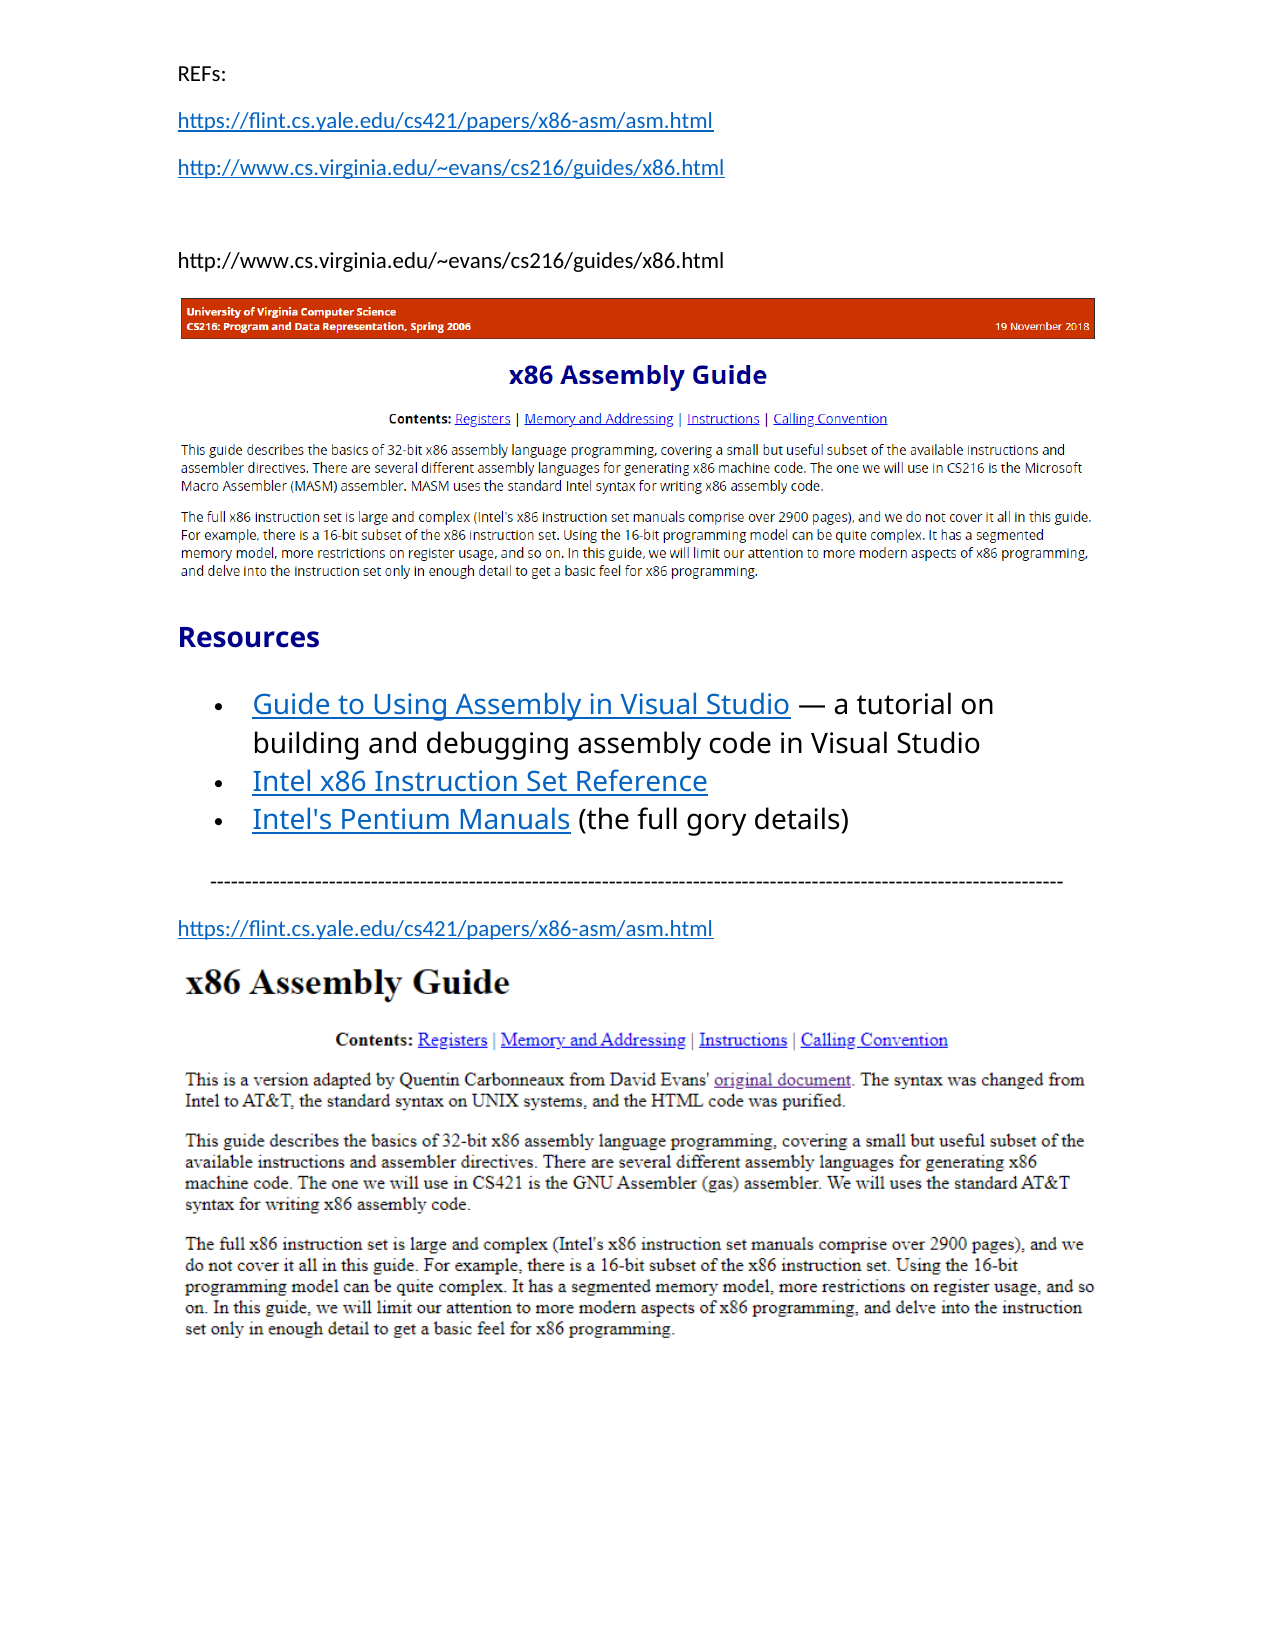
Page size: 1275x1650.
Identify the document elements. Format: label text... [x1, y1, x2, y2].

text http://www.cs.virginia.edu/~evans/cs216/guides/x86.html [177, 153, 1098, 181]
picture [177, 293, 1098, 586]
subtitle Resources [177, 617, 1098, 655]
text -------------------------------------------------------------------------------------------------------------------------- [177, 867, 1098, 895]
list Guide to Using Assembly in Visual Studio — a tutorial on building and debugging assembly code in Visual Studio [215, 684, 1098, 761]
text https://flint.cs.yale.edu/cs421/papers/x86-asm/asm.html [177, 914, 1098, 942]
picture [177, 960, 1098, 1345]
list Intel x86 Instruction Set Reference [215, 761, 1098, 799]
list Intel's Pentium Manuals (the full gory details) [215, 799, 1098, 838]
text http://www.cs.virginia.edu/~evans/cs216/guides/x86.html [177, 247, 1098, 275]
text REFs: [177, 59, 1098, 87]
text https://flint.cs.yale.edu/cs421/papers/x86-asm/asm.html [177, 106, 1098, 134]
